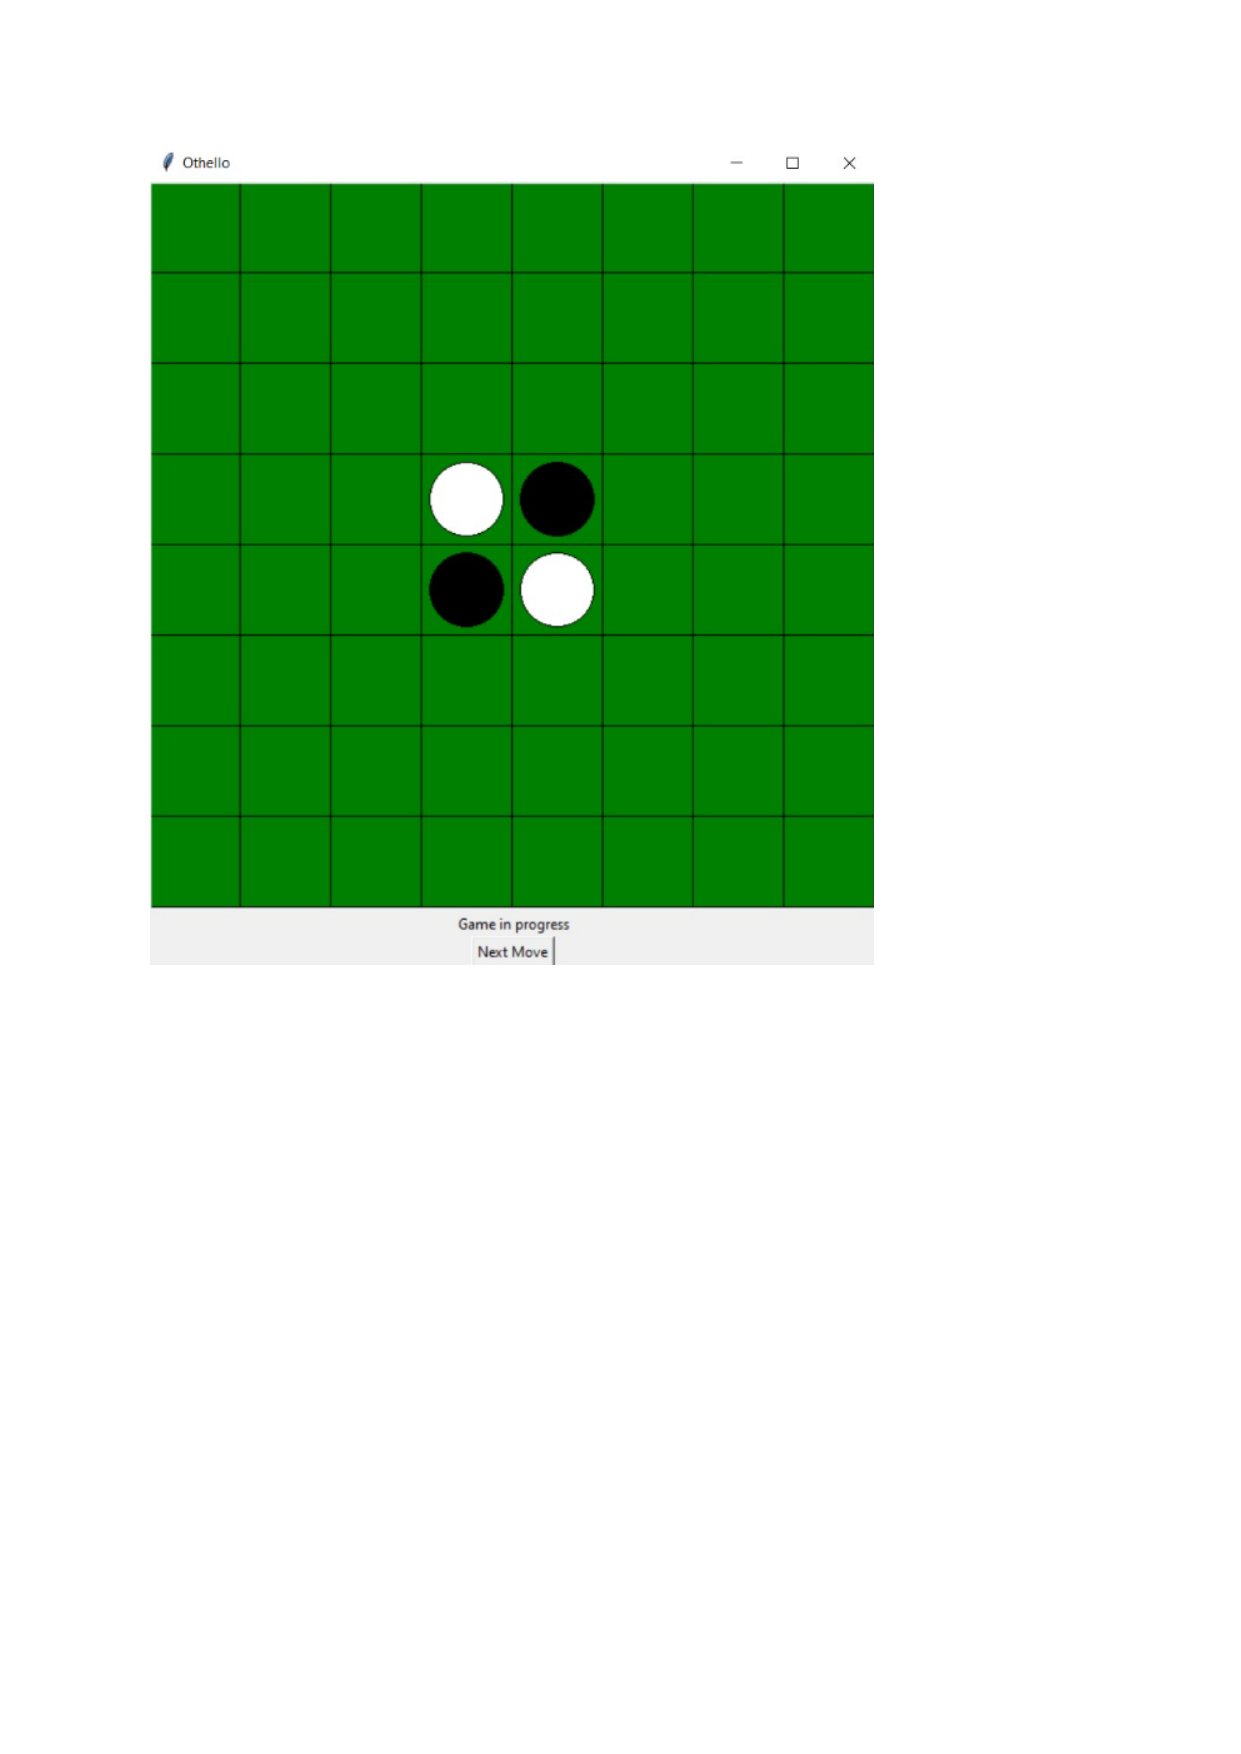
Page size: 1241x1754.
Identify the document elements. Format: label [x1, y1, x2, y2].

picture [150, 150, 874, 965]
